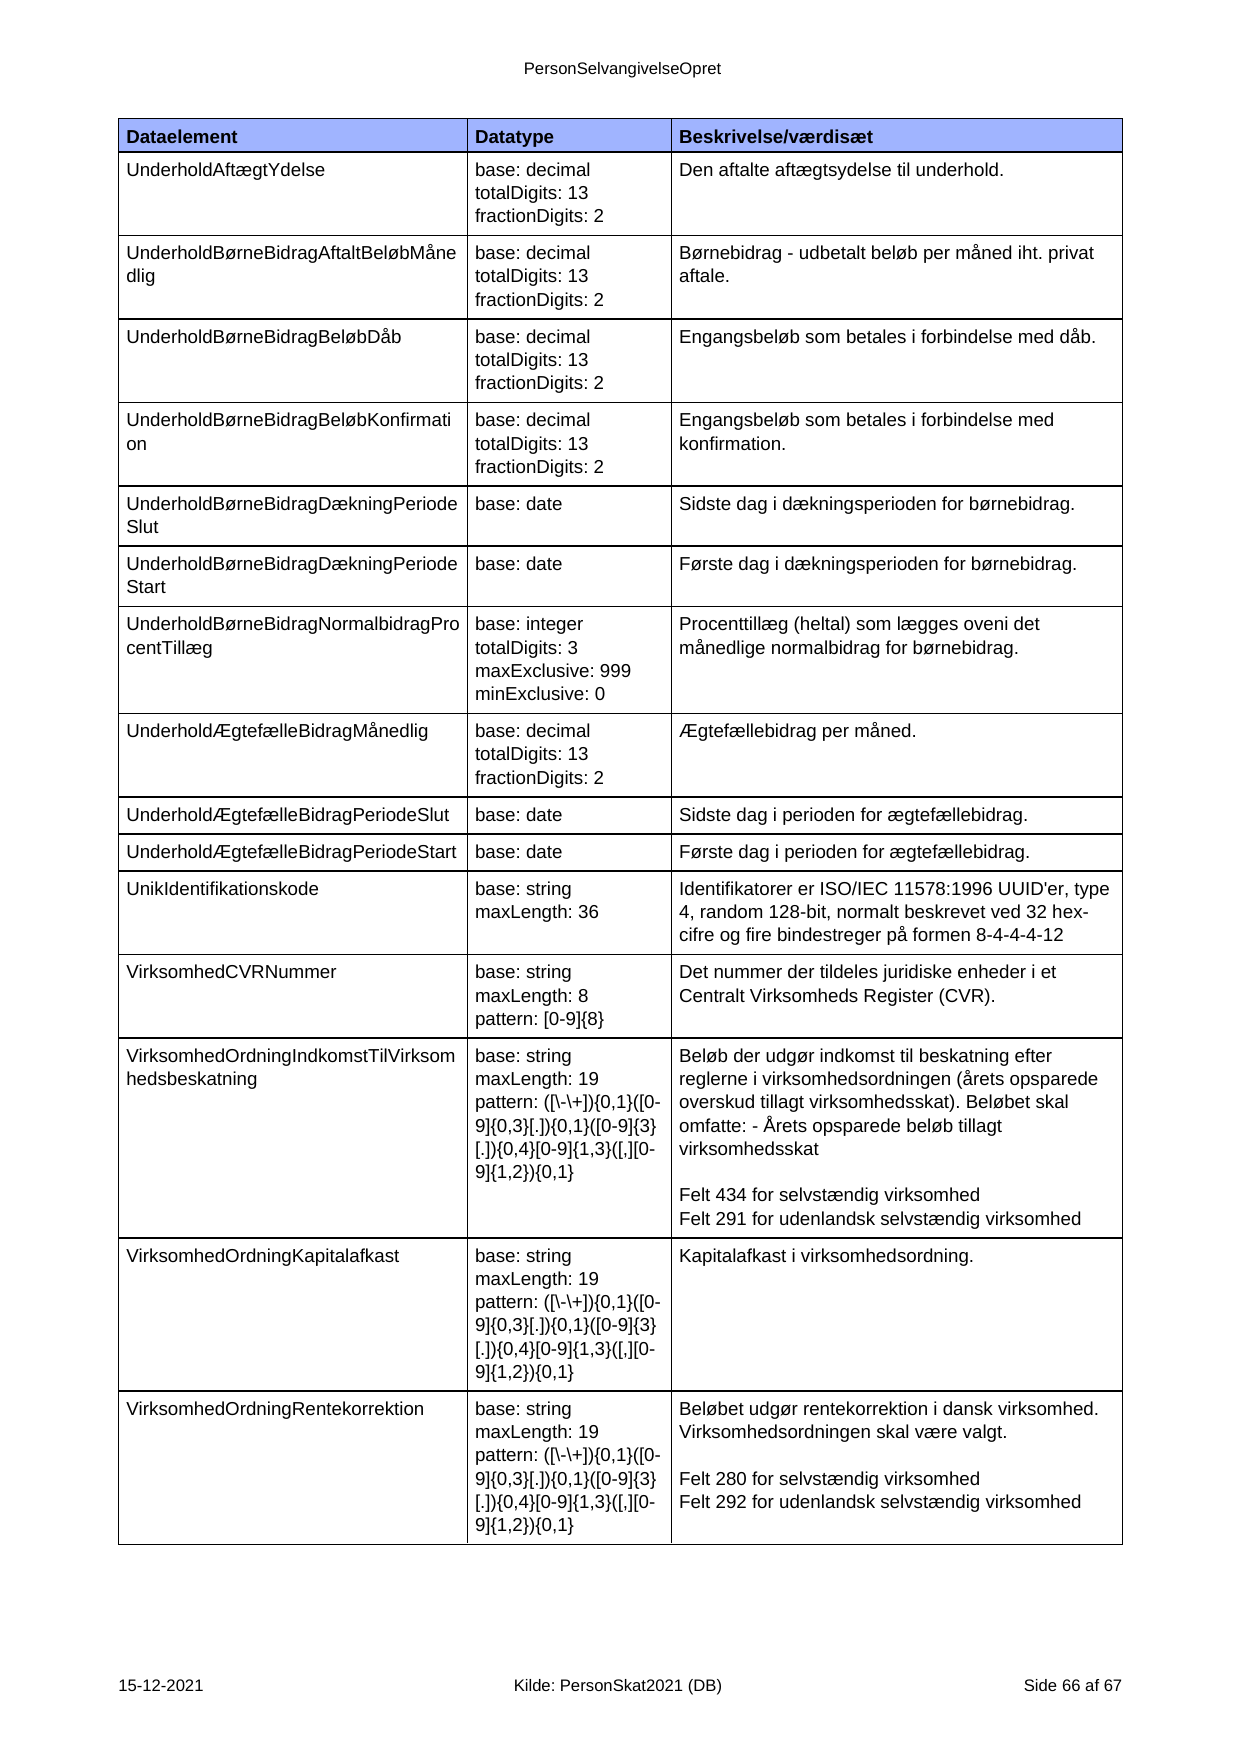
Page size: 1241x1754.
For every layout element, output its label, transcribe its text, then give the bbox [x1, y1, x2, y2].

table_cell base: string maxLength: 19 pattern: ([\-\+]){0,1}([0-9]{0,3}[.]){0,1}([0-9]{3}[.]){0,4}[0-9]{1,3}([,][0-9]{1,2}){0,1} [468, 1039, 671, 1237]
table_cell UnikIdentifikationskode [119, 872, 467, 954]
table_cell Første dag i dækningsperioden for børnebidrag. [672, 547, 1122, 606]
table_cell Sidste dag i dækningsperioden for børnebidrag. [672, 487, 1122, 545]
table_cell base: decimal totalDigits: 13 fractionDigits: 2 [468, 236, 671, 318]
table_cell UnderholdÆgtefælleBidragPeriodeSlut [119, 798, 467, 833]
table_cell Procenttillæg (heltal) som lægges oveni det månedlige normalbidrag for børnebidrag. [672, 607, 1122, 712]
table_cell UnderholdÆgtefælleBidragMånedlig [119, 714, 467, 796]
table_cell base: date [468, 547, 671, 606]
table_cell base: date [468, 835, 671, 870]
table_cell Engangsbeløb som betales i forbindelse med dåb. [672, 320, 1122, 402]
table_cell Identifikatorer er ISO/IEC 11578:1996 UUID'er, type 4, random 128-bit, normalt beskrevet ved 32 hex-cifre og fire bindestreger på formen 8-4-4-4-12 [672, 872, 1122, 954]
table_cell base: decimal totalDigits: 13 fractionDigits: 2 [468, 714, 671, 796]
table_cell UnderholdBørneBidragNormalbidragProcentTillæg [119, 607, 467, 712]
table_cell Børnebidrag - udbetalt beløb per måned iht. privat aftale. [672, 236, 1122, 318]
table_cell base: decimal totalDigits: 13 fractionDigits: 2 [468, 403, 671, 485]
table_cell UnderholdBørneBidragAftaltBeløbMånedlig [119, 236, 467, 318]
table_cell UnderholdBørneBidragBeløbKonfirmation [119, 403, 467, 485]
table_header Dataelement [119, 119, 467, 151]
table_cell UnderholdÆgtefælleBidragPeriodeStart [119, 835, 467, 870]
table_cell Beløbet udgør rentekorrektion i dansk virksomhed. Virksomhedsordningen skal være valgt. Felt 280 for selvstændig virksomhed Felt 292 for udenlandsk selvstændig virksomhed [672, 1392, 1122, 1543]
table_cell UnderholdBørneBidragDækningPeriodeSlut [119, 487, 467, 545]
table_header Beskrivelse/værdisæt [672, 119, 1122, 151]
table_cell UnderholdBørneBidragBeløbDåb [119, 320, 467, 402]
table_cell Sidste dag i perioden for ægtefællebidrag. [672, 798, 1122, 833]
table_cell Engangsbeløb som betales i forbindelse med konfirmation. [672, 403, 1122, 485]
table_cell base: decimal totalDigits: 13 fractionDigits: 2 [468, 320, 671, 402]
table_cell base: decimal totalDigits: 13 fractionDigits: 2 [468, 153, 671, 234]
table_cell VirksomhedOrdningIndkomstTilVirksomhedsbeskatning [119, 1039, 467, 1237]
table_cell base: string maxLength: 19 pattern: ([\-\+]){0,1}([0-9]{0,3}[.]){0,1}([0-9]{3}[.]){0,4}[0-9]{1,3}([,][0-9]{1,2}){0,1} [468, 1239, 671, 1390]
table_cell VirksomhedOrdningKapitalafkast [119, 1239, 467, 1390]
table_cell Kapitalafkast i virksomhedsordning. [672, 1239, 1122, 1390]
table_cell base: integer totalDigits: 3 maxExclusive: 999 minExclusive: 0 [468, 607, 671, 712]
table_cell base: date [468, 487, 671, 545]
table_cell base: string maxLength: 8 pattern: [0-9]{8} [468, 955, 671, 1037]
table_cell base: date [468, 798, 671, 833]
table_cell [468, 1392, 671, 1543]
table_cell Ægtefællebidrag per måned. [672, 714, 1122, 796]
table_header Datatype [468, 119, 671, 151]
table_cell Det nummer der tildeles juridiske enheder i et Centralt Virksomheds Register (CVR). [672, 955, 1122, 1037]
table_cell UnderholdBørneBidragDækningPeriodeStart [119, 547, 467, 606]
table_cell VirksomhedOrdningRentekorrektion [119, 1392, 467, 1543]
table_cell UnderholdAftægtYdelse [119, 153, 467, 234]
table_cell VirksomhedCVRNummer [119, 955, 467, 1037]
table_cell Beløb der udgør indkomst til beskatning efter reglerne i virksomhedsordningen (årets opsparede overskud tillagt virksomhedsskat). Beløbet skal omfatte: - Årets opsparede beløb tillagt virksomhedsskat Felt 434 for selvstændig virksomhed Felt 291 for udenlandsk selvstændig virksomhed [672, 1039, 1122, 1237]
table_cell Den aftalte aftægtsydelse til underhold. [672, 153, 1122, 234]
table_cell Første dag i perioden for ægtefællebidrag. [672, 835, 1122, 870]
table_cell base: string maxLength: 36 [468, 872, 671, 954]
